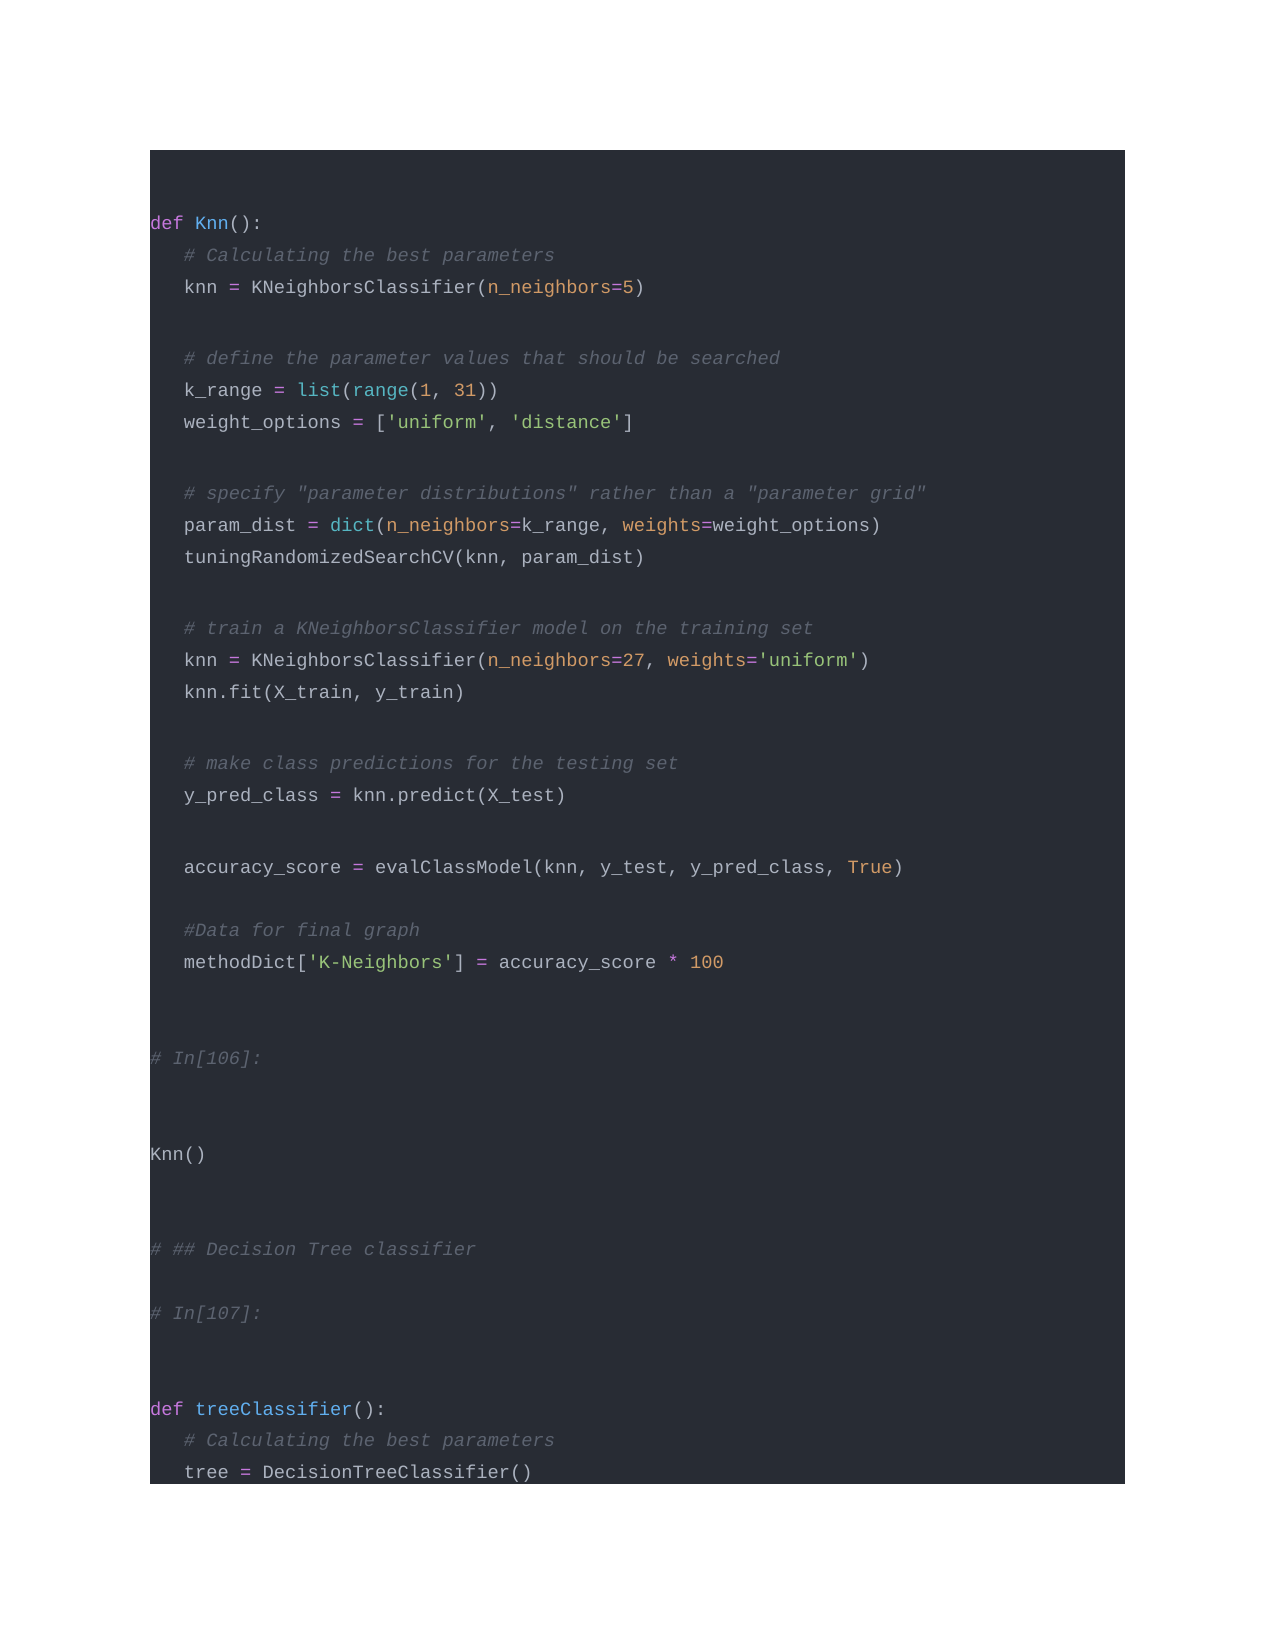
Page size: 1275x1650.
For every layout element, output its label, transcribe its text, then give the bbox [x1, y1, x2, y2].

text # train a KNeighborsClassifier model on the training set [150, 619, 1125, 640]
text # In[107]: [150, 1304, 1125, 1325]
text param_dist = dict(n_neighbors=k_range, weights=weight_options) [150, 516, 1125, 537]
text # In[106]: [150, 1049, 1125, 1070]
text def treeClassifier(): [150, 1399, 1125, 1421]
text #Data for final graph [150, 921, 1125, 942]
text tree = DecisionTreeClassifier() [150, 1463, 1125, 1484]
text # Calculating the best parameters [150, 1431, 1125, 1452]
text knn.fit(X_train, y_train) [150, 683, 1125, 704]
text tuningRandomizedSearchCV(knn, param_dist) [150, 548, 1125, 569]
text # define the parameter values that should be searched [150, 349, 1125, 370]
text # Calculating the best parameters [150, 246, 1125, 267]
text def Knn(): [150, 214, 1125, 235]
text accuracy_score = evalClassModel(knn, y_test, y_pred_class, True) [150, 857, 1125, 879]
text k_range = list(range(1, 31)) [150, 381, 1125, 402]
text methodDict['K-Neighbors'] = accuracy_score * 100 [150, 953, 1125, 974]
text # make class predictions for the testing set [150, 754, 1125, 775]
text y_pred_class = knn.predict(X_test) [150, 786, 1125, 807]
text Knn() [150, 1144, 1125, 1166]
text # ## Decision Tree classifier [150, 1240, 1125, 1261]
text # specify "parameter distributions" rather than a "parameter grid" [150, 484, 1125, 505]
text weight_options = ['uniform', 'distance'] [150, 413, 1125, 434]
text knn = KNeighborsClassifier(n_neighbors=27, weights='uniform') [150, 651, 1125, 672]
text knn = KNeighborsClassifier(n_neighbors=5) [150, 277, 1125, 299]
